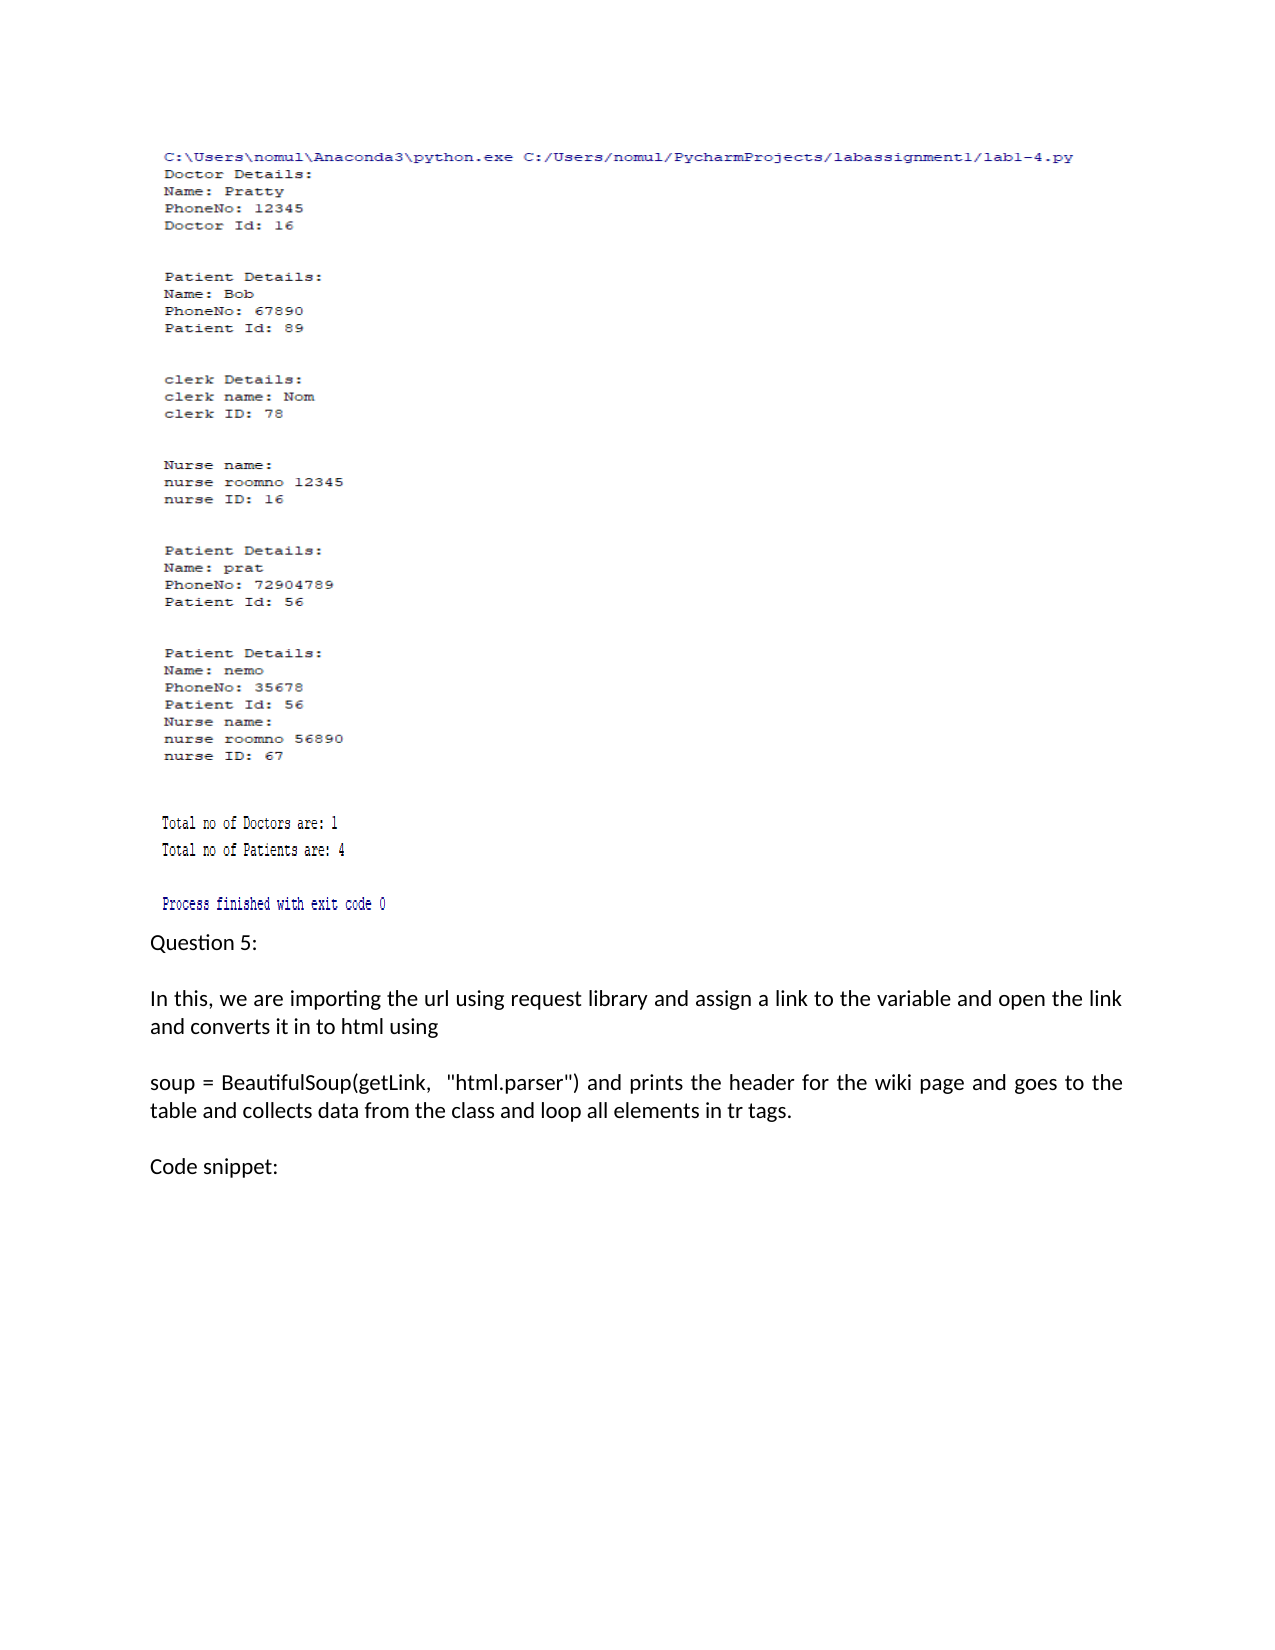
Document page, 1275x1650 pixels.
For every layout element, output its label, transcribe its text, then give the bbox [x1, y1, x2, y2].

text soup = BeautifulSoup(getLink, "html.parser") and prints the header for the wiki page and goes to the table and collects data from the class and loop all elements in tr tags. [150, 1068, 1125, 1124]
text Code snippet: [150, 1152, 1125, 1180]
picture [150, 150, 1125, 929]
text Question 5: [150, 928, 1125, 956]
text In this, we are importing the url using request library and assign a link to the variable and open the link and converts it in to html using [150, 984, 1125, 1040]
